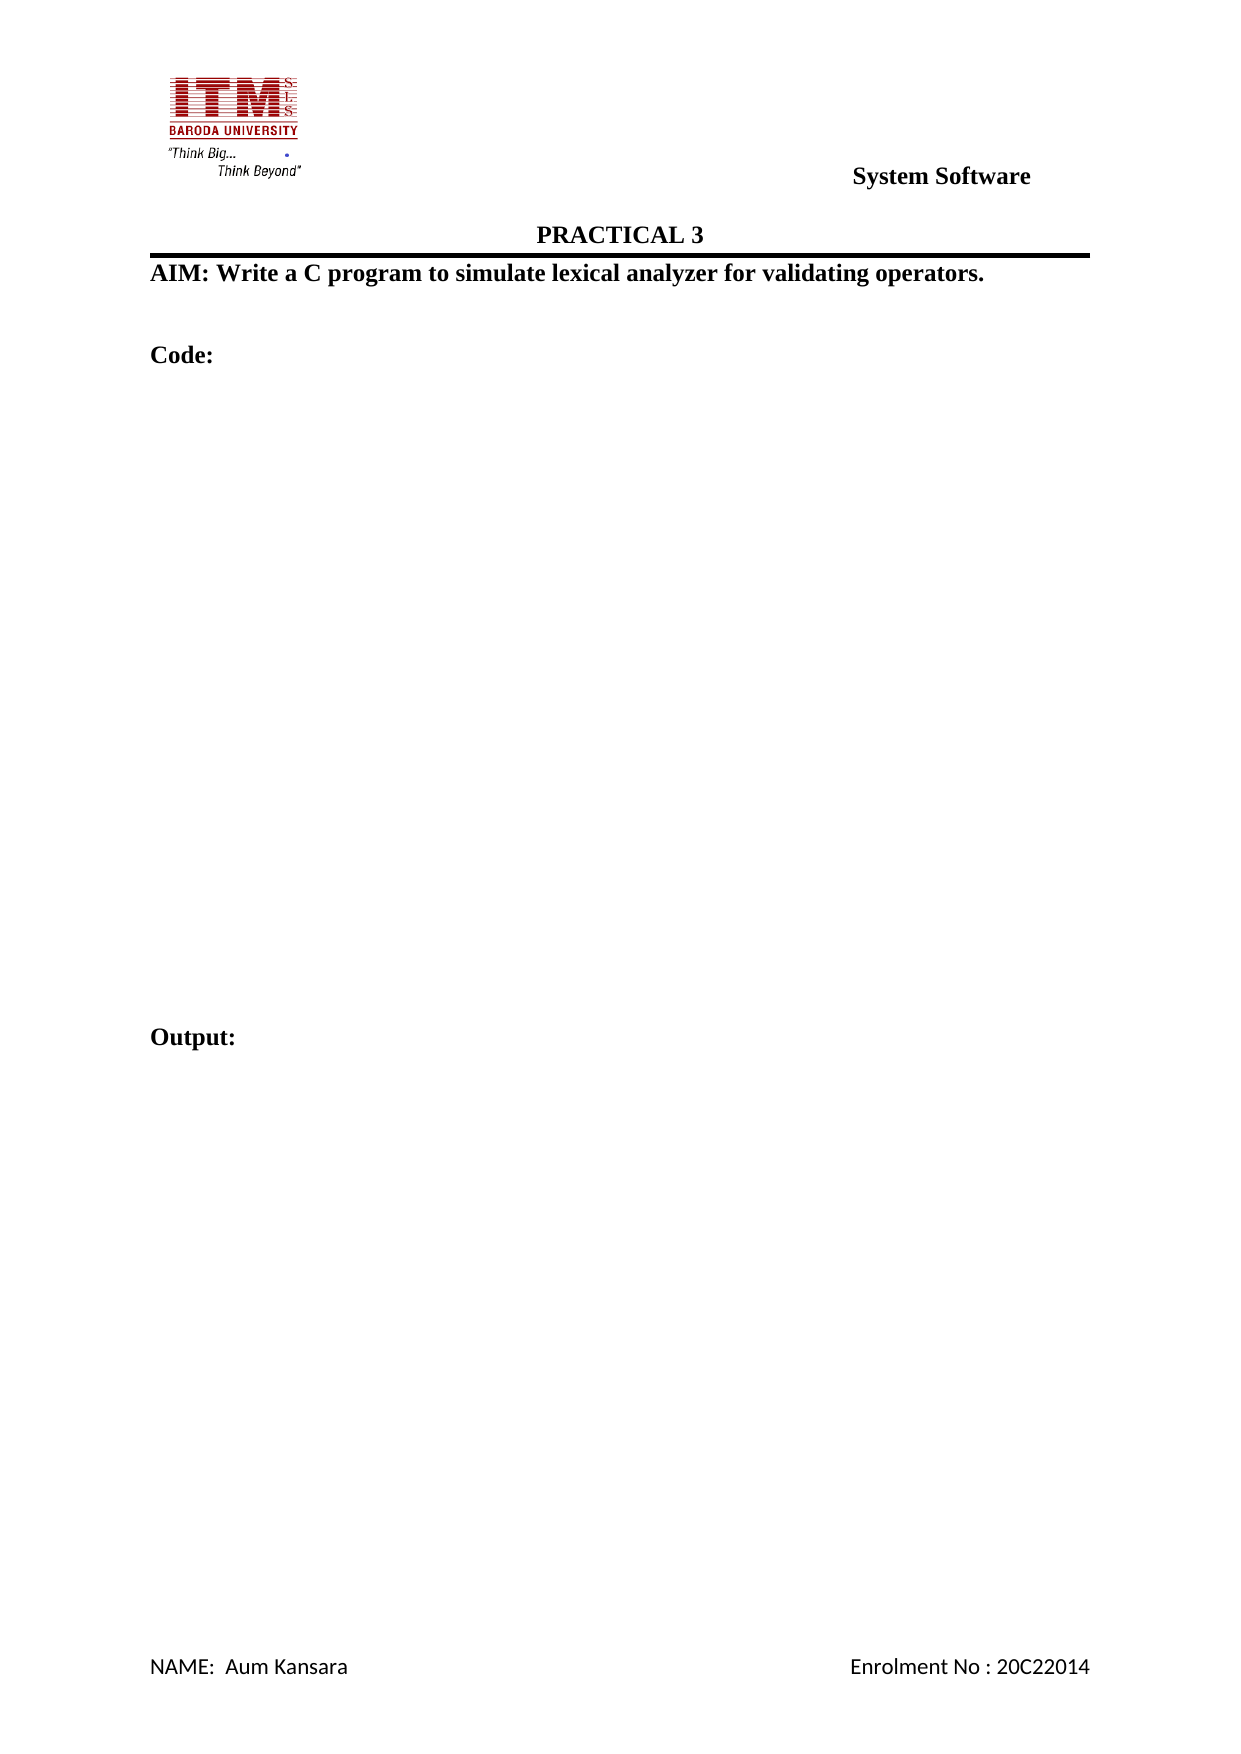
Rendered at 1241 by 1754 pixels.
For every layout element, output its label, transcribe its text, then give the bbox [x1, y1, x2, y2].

text Output: [150, 1022, 1090, 1051]
text PRACTICAL 3 [150, 220, 1090, 253]
text AIM: Write a C program to simulate lexical analyzer for validating operators. [150, 258, 1090, 286]
picture [150, 73, 315, 185]
text Code: [150, 340, 1090, 369]
